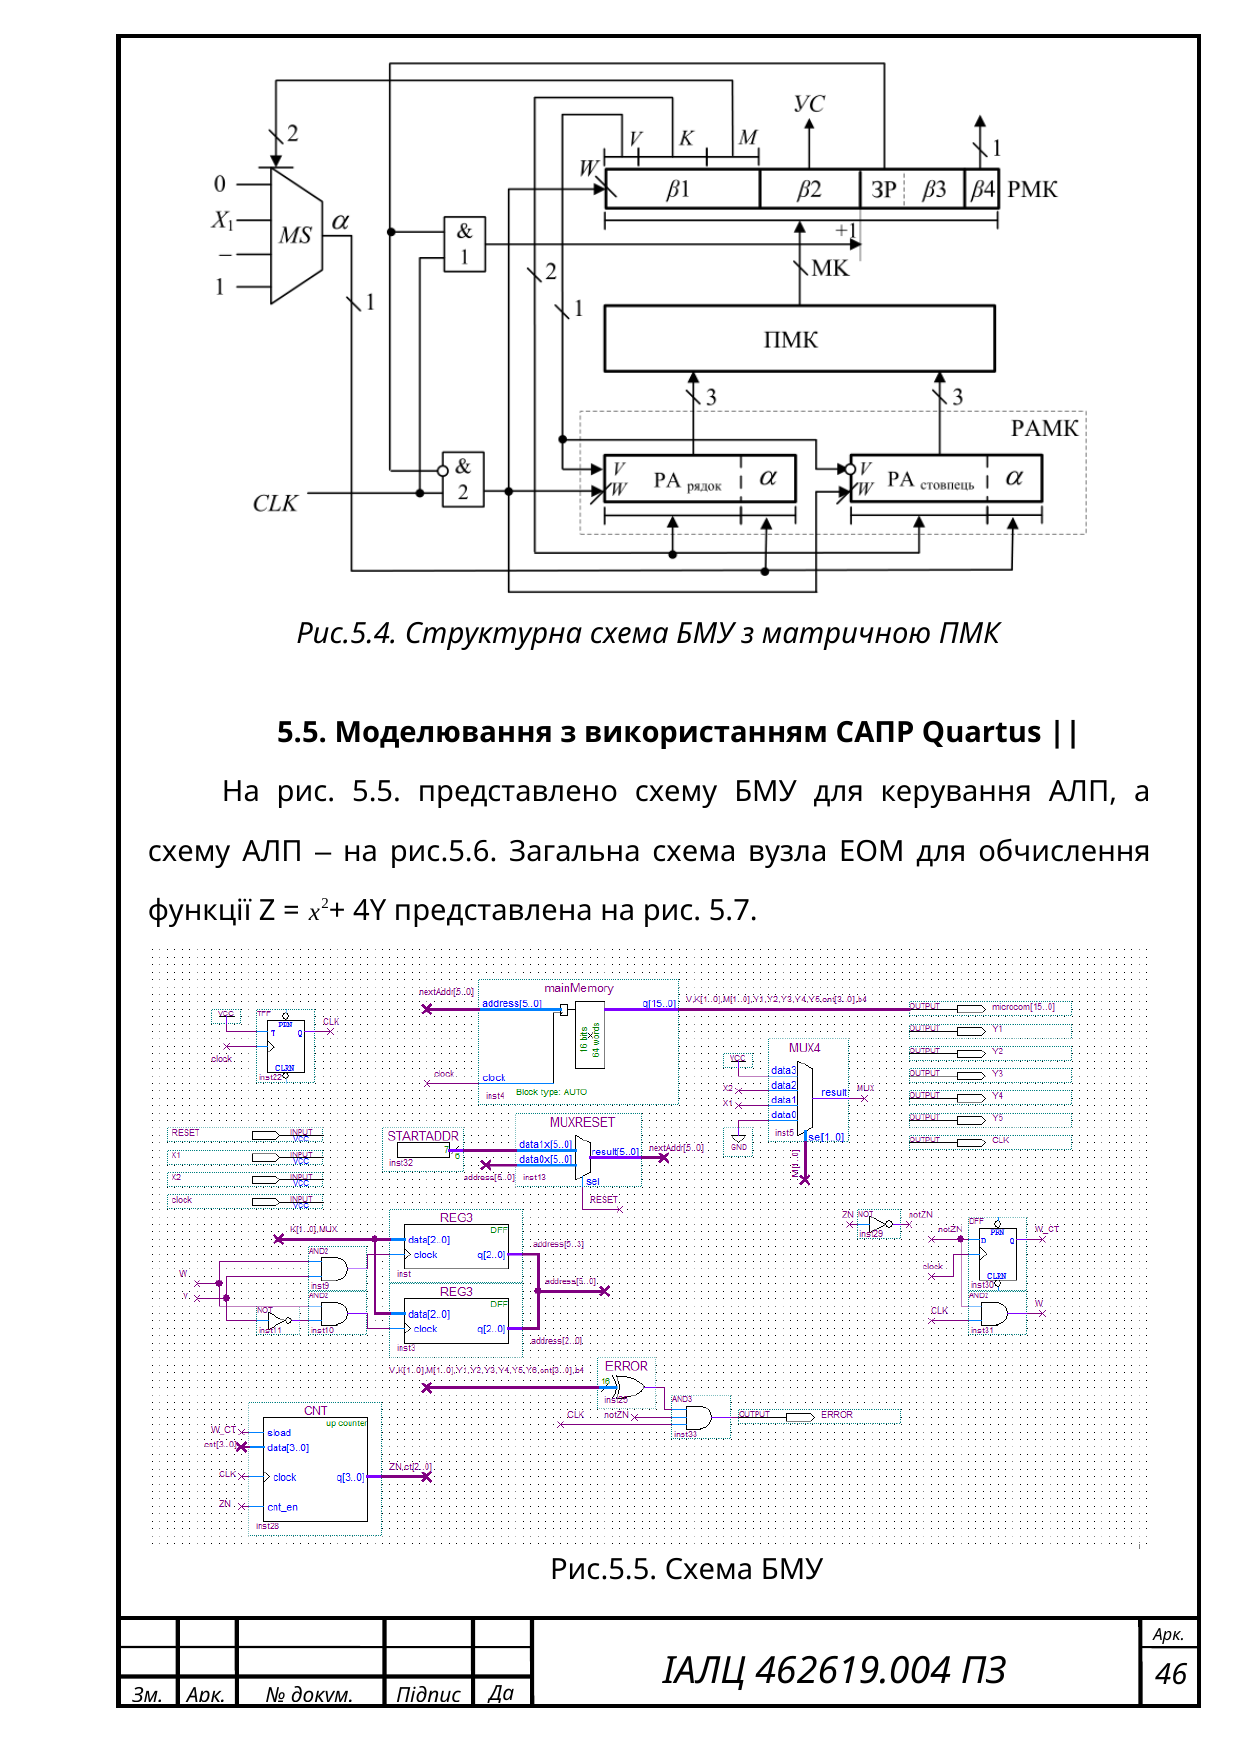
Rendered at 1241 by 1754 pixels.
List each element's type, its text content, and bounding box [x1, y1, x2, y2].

text Рис.5.4. Структурна схема БМУ з матричною ПМК [148, 612, 1152, 652]
text На рис. 5.5. представлено схему БМУ для керування АЛП, а схему АЛП – на рис.5.6. Загальна схема вузла ЕОМ для обчислення функції Z = + 4Y представлена на рис. 5.7. [148, 771, 1152, 929]
picture [147, 949, 1152, 1549]
subtitle 5.5. Моделювання з використанням САПР Quartus || [148, 711, 1152, 751]
picture [206, 56, 1093, 596]
text Рис.5.5. Схема БМУ [148, 1549, 1152, 1588]
